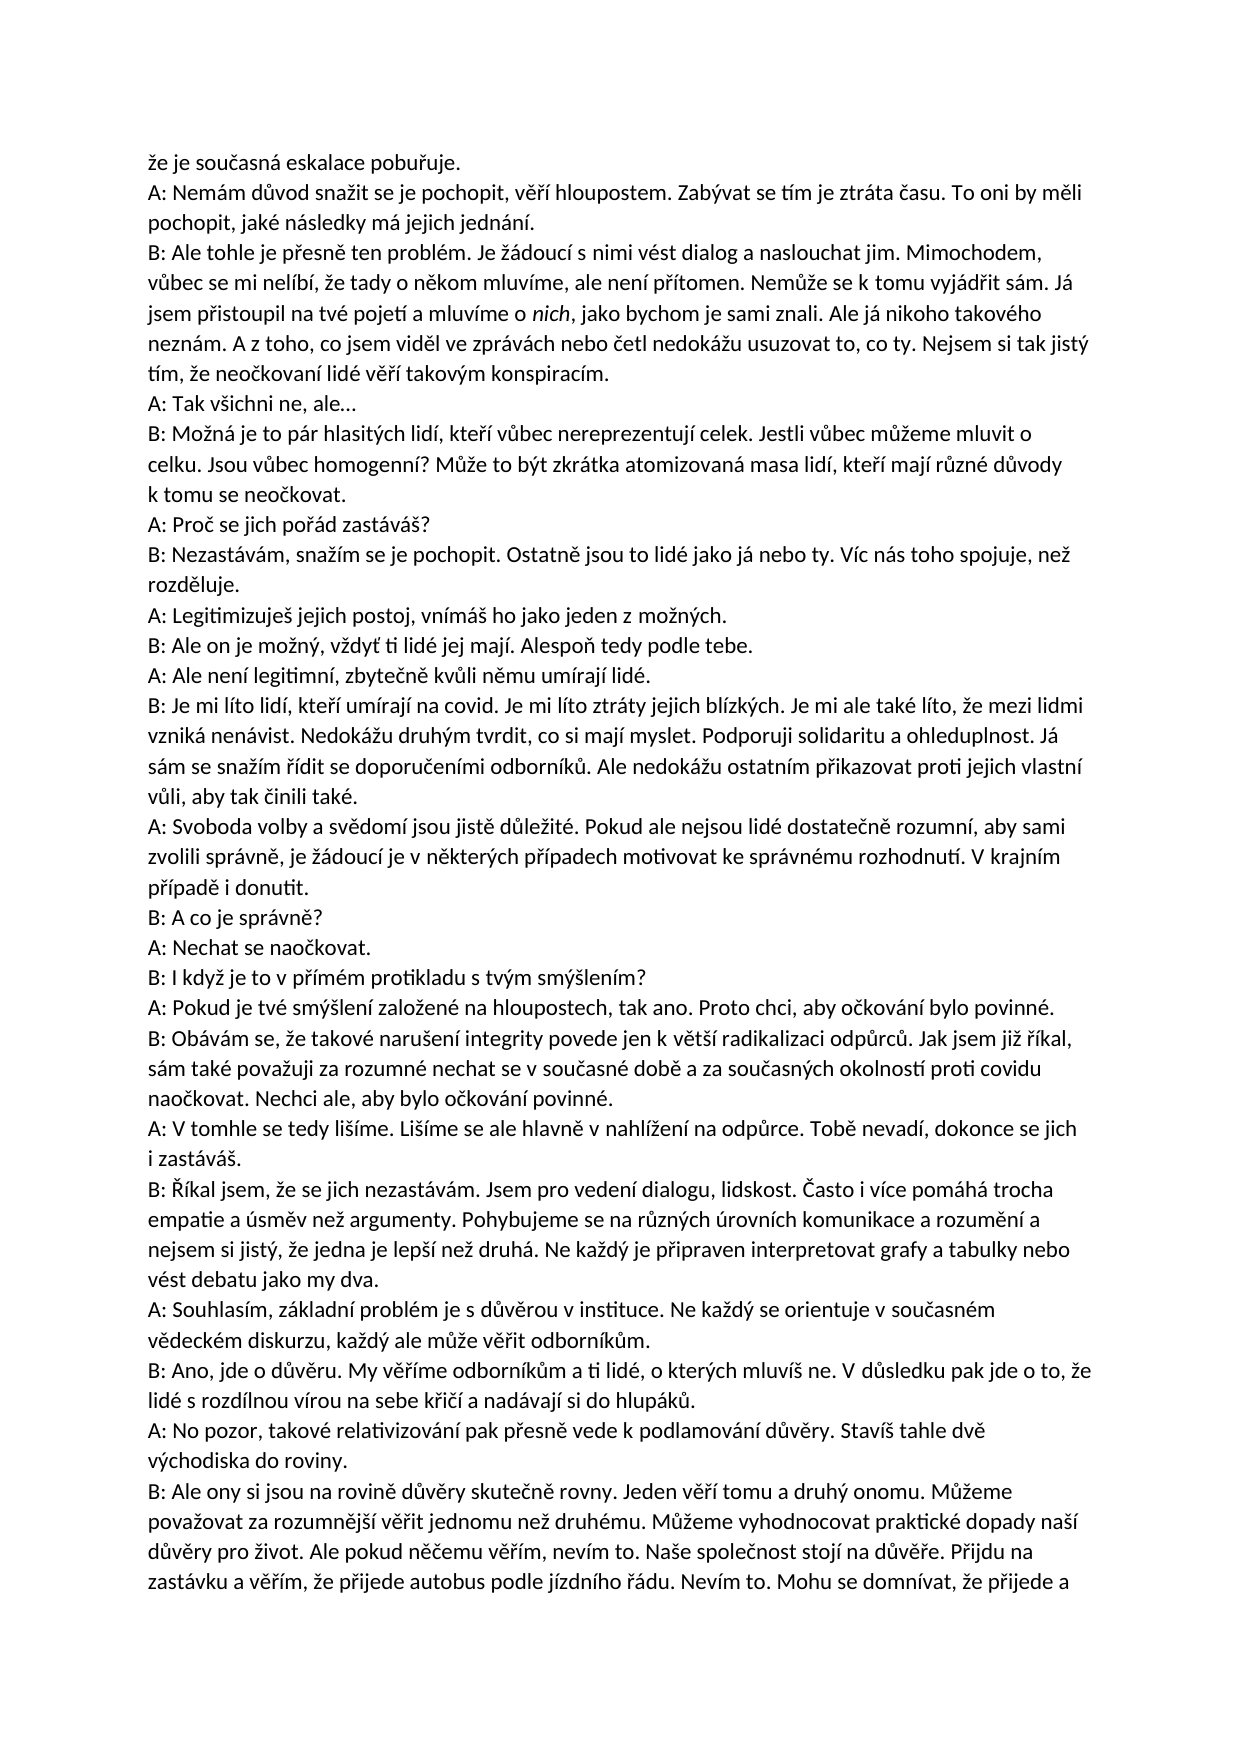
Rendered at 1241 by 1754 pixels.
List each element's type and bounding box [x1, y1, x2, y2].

text [148, 148, 1093, 1595]
